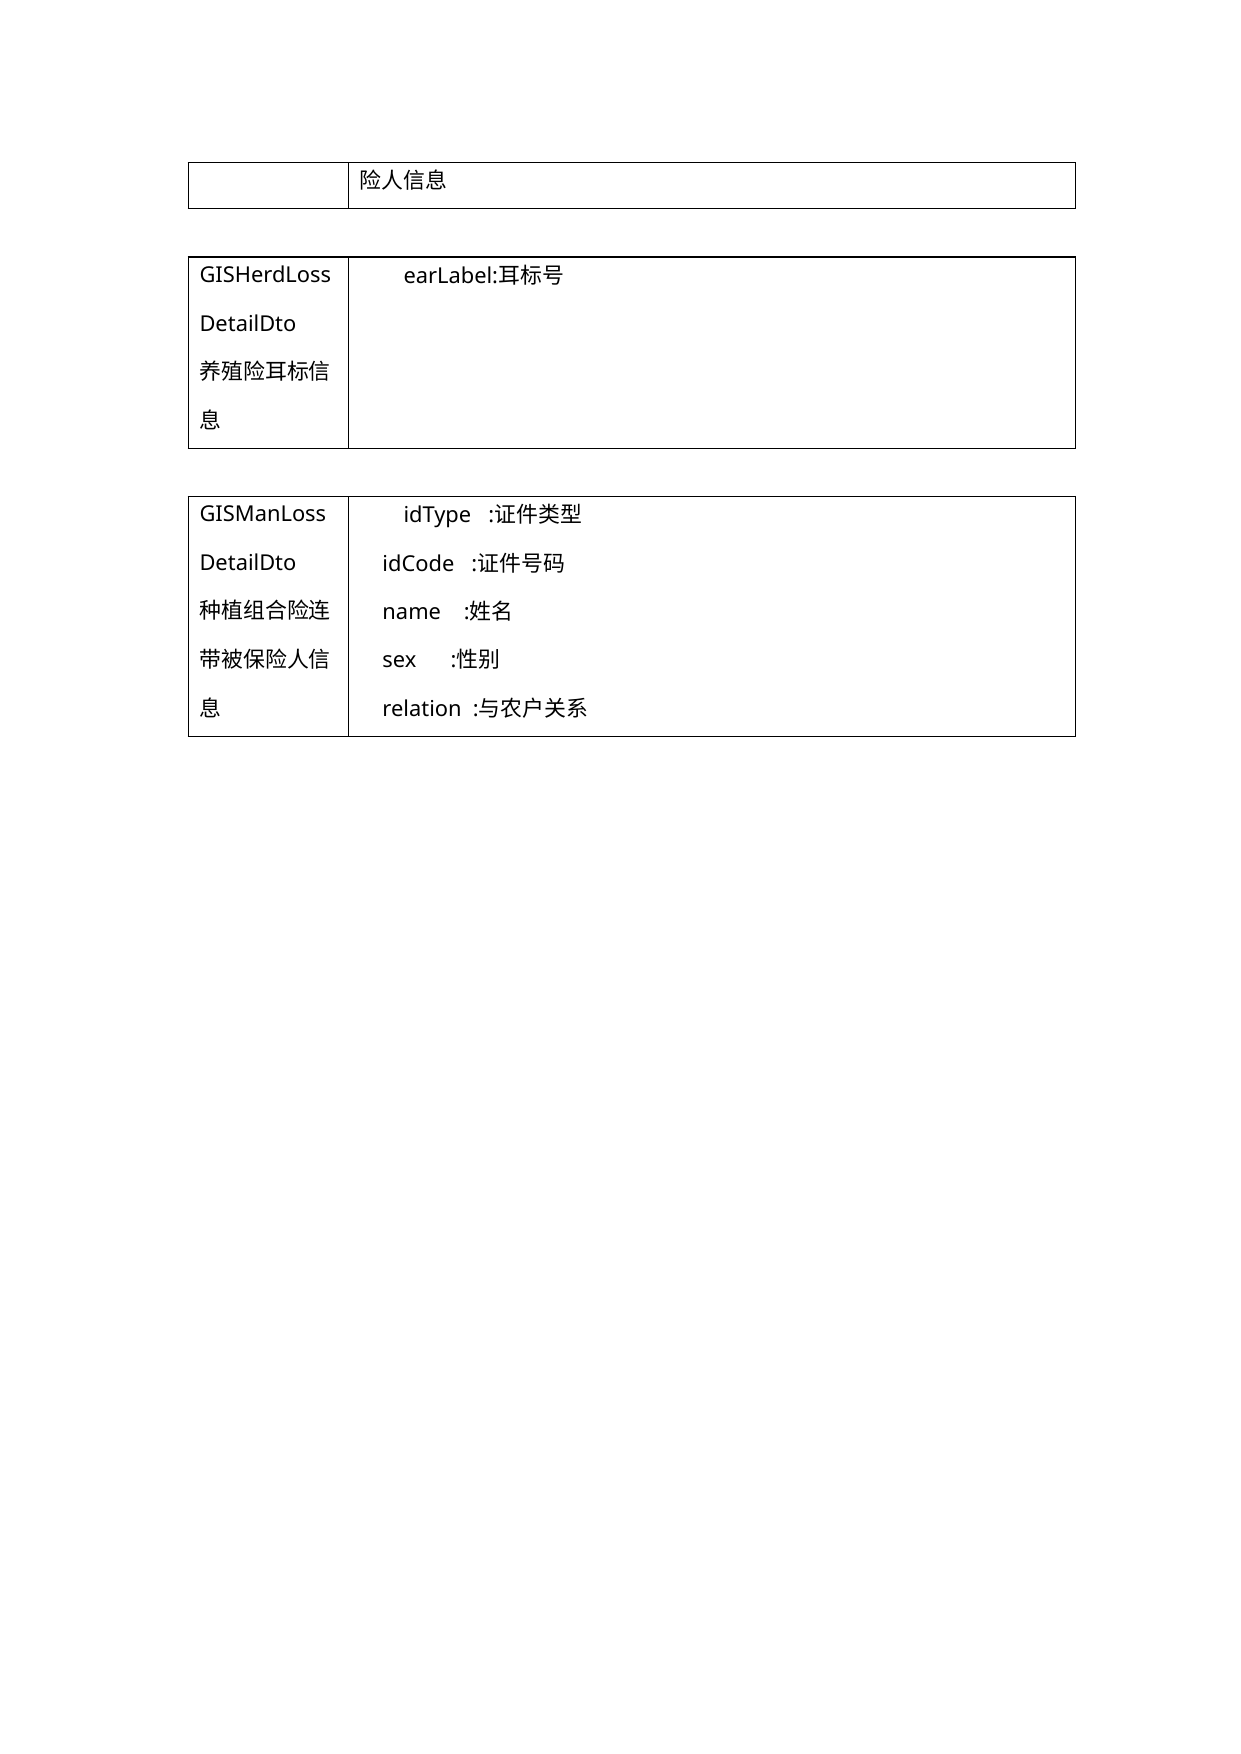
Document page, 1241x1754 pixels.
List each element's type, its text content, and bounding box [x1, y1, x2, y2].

table_header earLabel:耳标号 [349, 258, 1075, 447]
table_header GISManLossDetailDto 种植组合险连带被保险人信息 [189, 497, 348, 736]
table_header GISHerdLossDetailDto 养殖险耳标信息 [189, 258, 348, 447]
table_header idType :证件类型 idCode :证件号码 name :姓名 sex :性别 relation :与农户关系 [349, 497, 1075, 736]
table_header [189, 163, 348, 208]
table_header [349, 163, 1075, 208]
